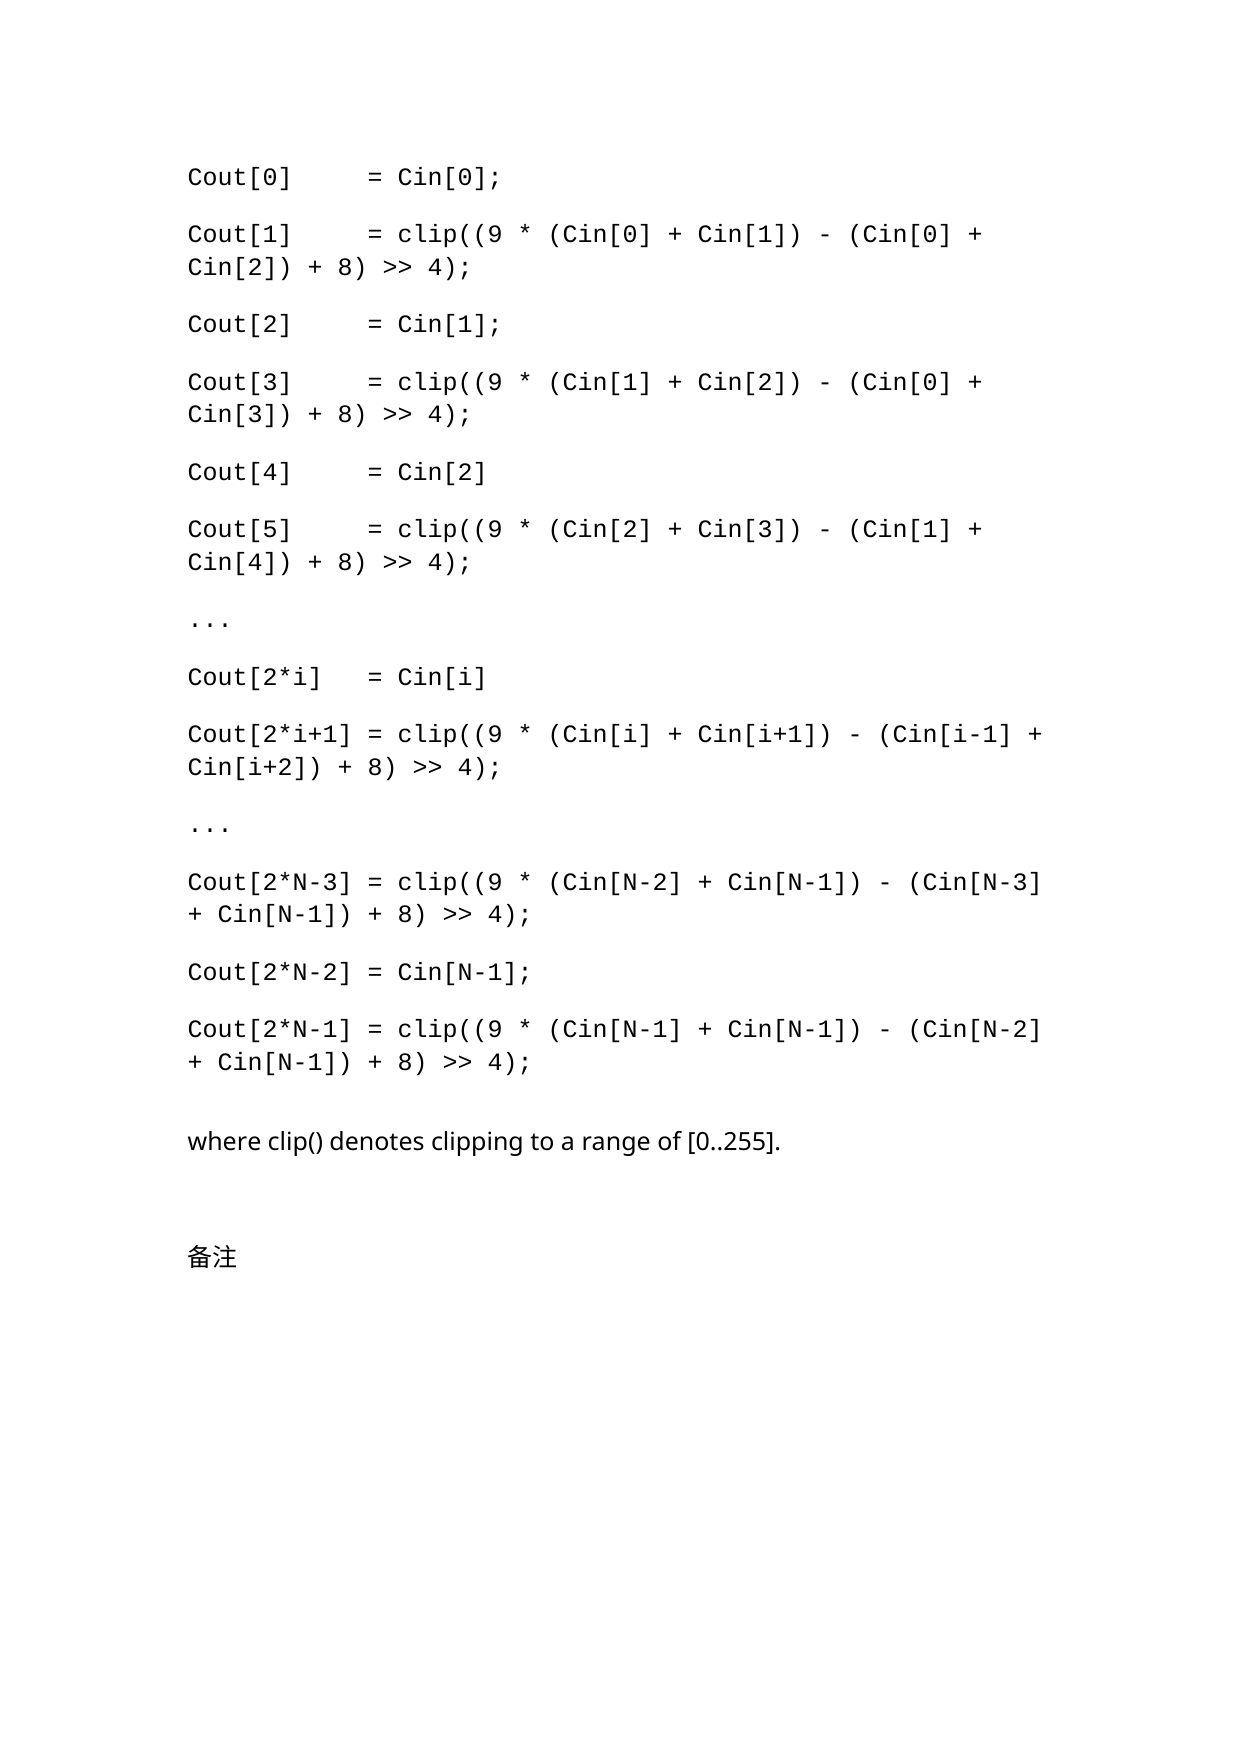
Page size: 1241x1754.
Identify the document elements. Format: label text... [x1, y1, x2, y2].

text Cout[2*N-2] = Cin[N-1]; [187, 957, 1053, 989]
text ... [187, 809, 1053, 842]
text Cout[2] = Cin[1]; [187, 309, 1053, 342]
text Cout[2*i] = Cin[i] [187, 662, 1053, 694]
text Cout[2*i+1] = clip((9 * (Cin[i] + Cin[i+1]) - (Cin[i-1] + Cin[i+2]) + 8) >> 4); [187, 719, 1053, 784]
text Cout[2*N-3] = clip((9 * (Cin[N-2] + Cin[N-1]) - (Cin[N-3] + Cin[N-1]) + 8) >> 4); [187, 867, 1053, 932]
text Cout[1] = clip((9 * (Cin[0] + Cin[1]) - (Cin[0] + Cin[2]) + 8) >> 4); [187, 219, 1053, 284]
text 备注 [187, 1223, 1053, 1288]
text where clip() denotes clipping to a range of [0..255]. [187, 1109, 1053, 1174]
text Cout[2*N-1] = clip((9 * (Cin[N-1] + Cin[N-1]) - (Cin[N-2] + Cin[N-1]) + 8) >> 4); [187, 1014, 1053, 1079]
text Cout[0] = Cin[0]; [187, 162, 1053, 194]
text ... [187, 604, 1053, 637]
text Cout[3] = clip((9 * (Cin[1] + Cin[2]) - (Cin[0] + Cin[3]) + 8) >> 4); [187, 367, 1053, 432]
text Cout[4] = Cin[2] [187, 457, 1053, 489]
text Cout[5] = clip((9 * (Cin[2] + Cin[3]) - (Cin[1] + Cin[4]) + 8) >> 4); [187, 514, 1053, 579]
